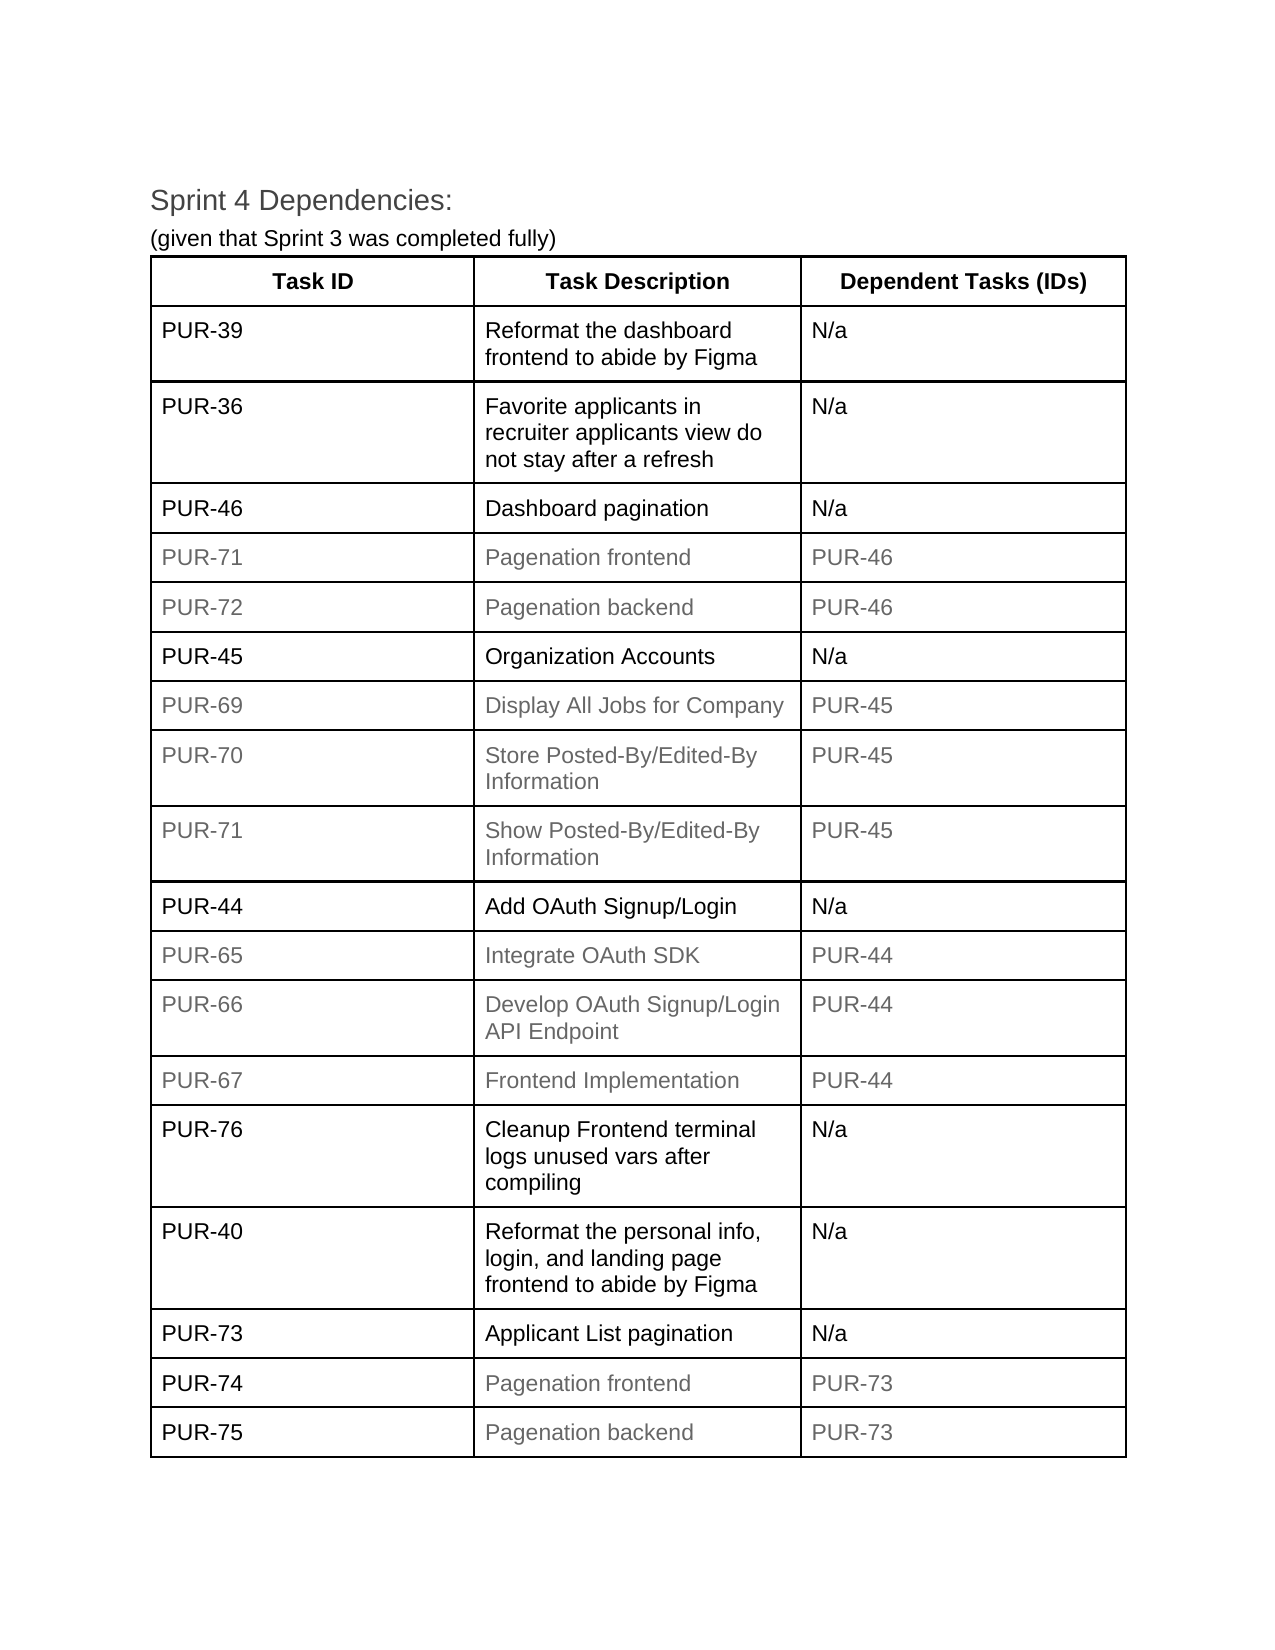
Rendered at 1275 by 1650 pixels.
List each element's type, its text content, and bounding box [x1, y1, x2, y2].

table_cell N/a [802, 1106, 1125, 1206]
table_cell PUR-44 [152, 883, 473, 929]
table_cell N/a [802, 307, 1125, 380]
table_cell PUR-74 [152, 1359, 473, 1406]
table_cell Reformat the personal info, login, and landing page frontend to abide by Figma [475, 1208, 800, 1308]
table_cell PUR-46 [802, 583, 1125, 631]
table_cell PUR-75 [152, 1408, 473, 1456]
table_cell Pagenation backend [475, 1408, 800, 1456]
table_cell Organization Accounts [475, 633, 800, 680]
table_cell Pagenation backend [475, 583, 800, 631]
table_cell Pagenation frontend [475, 534, 800, 581]
table_header Task Description [475, 258, 800, 305]
table_cell PUR-69 [152, 682, 473, 729]
table_cell Dashboard pagination [475, 484, 800, 532]
table_cell PUR-71 [152, 807, 473, 880]
table_cell PUR-39 [152, 307, 473, 380]
table_cell PUR-36 [152, 383, 473, 482]
table_header Task ID [152, 258, 473, 305]
subtitle Sprint 4 Dependencies: [150, 183, 1125, 217]
table_cell N/a [802, 633, 1125, 680]
table_cell N/a [802, 883, 1125, 929]
table_cell Frontend Implementation [475, 1057, 800, 1104]
table_cell PUR-71 [152, 534, 473, 581]
table_cell PUR-73 [152, 1310, 473, 1357]
table_cell PUR-73 [802, 1408, 1125, 1456]
table_cell Develop OAuth Signup/Login API Endpoint [475, 981, 800, 1054]
table_cell PUR-67 [152, 1057, 473, 1104]
text (given that Sprint 3 was completed fully) [150, 225, 1125, 252]
table_cell PUR-72 [152, 583, 473, 631]
table_cell PUR-44 [802, 981, 1125, 1054]
table_cell PUR-40 [152, 1208, 473, 1308]
table_cell PUR-45 [152, 633, 473, 680]
table_cell Store Posted-By/Edited-By Information [475, 731, 800, 805]
table_cell PUR-44 [802, 932, 1125, 979]
table_cell N/a [802, 1208, 1125, 1308]
table_cell Reformat the dashboard frontend to abide by Figma [475, 307, 800, 380]
table_header Dependent Tasks (IDs) [802, 258, 1125, 305]
table_cell PUR-66 [152, 981, 473, 1054]
table_cell PUR-70 [152, 731, 473, 805]
table_cell PUR-46 [802, 534, 1125, 581]
table_cell Add OAuth Signup/Login [475, 883, 800, 929]
table_cell PUR-45 [802, 682, 1125, 729]
table_cell N/a [802, 484, 1125, 532]
table_cell N/a [802, 1310, 1125, 1357]
table_cell PUR-73 [802, 1359, 1125, 1406]
table_cell PUR-45 [802, 731, 1125, 805]
table_cell Applicant List pagination [475, 1310, 800, 1357]
table_cell PUR-44 [802, 1057, 1125, 1104]
table_cell PUR-76 [152, 1106, 473, 1206]
table_cell N/a [802, 383, 1125, 482]
table_cell Integrate OAuth SDK [475, 932, 800, 979]
table_cell Display All Jobs for Company [475, 682, 800, 729]
table_cell Pagenation frontend [475, 1359, 800, 1406]
table_cell Favorite applicants in recruiter applicants view do not stay after a refresh [475, 383, 800, 482]
table_cell PUR-45 [802, 807, 1125, 880]
table_cell PUR-65 [152, 932, 473, 979]
table_cell Cleanup Frontend terminal logs unused vars after compiling [475, 1106, 800, 1206]
table_cell PUR-46 [152, 484, 473, 532]
table_cell Show Posted-By/Edited-By Information [475, 807, 800, 880]
